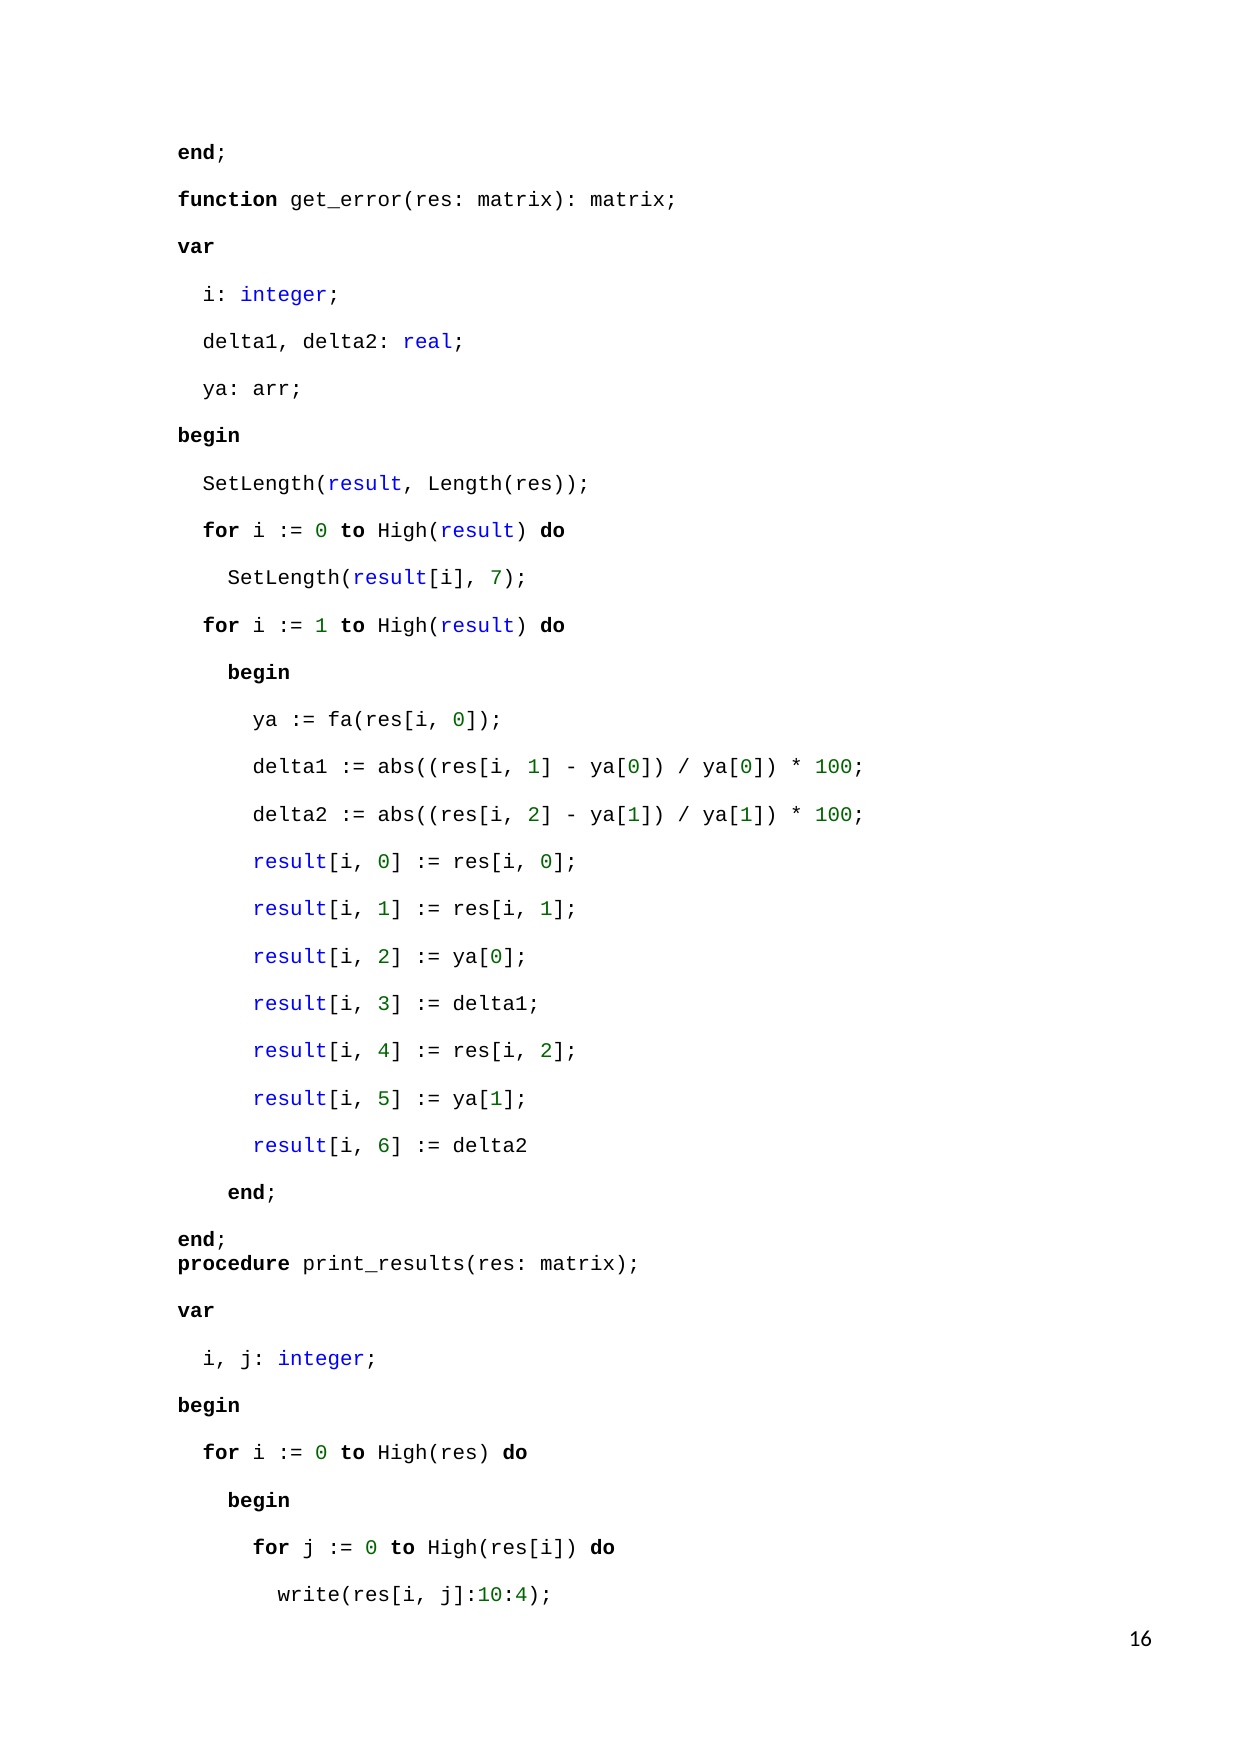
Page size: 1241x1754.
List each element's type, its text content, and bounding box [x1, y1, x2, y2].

text begin [177, 662, 1152, 686]
text begin [177, 426, 1152, 449]
text for j := 0 to High(res[i]) do [177, 1537, 1152, 1561]
text SetLength(result[i], 7); [177, 567, 1152, 591]
text result[i, 6] := delta2 [177, 1135, 1152, 1158]
text write(res[i, j]:10:4); [177, 1584, 1152, 1608]
text end; [177, 142, 1152, 165]
text i, j: integer; [177, 1348, 1152, 1371]
text i: integer; [177, 284, 1152, 307]
text delta1 := abs((res[i, 1] - ya[0]) / ya[0]) * 100; [177, 757, 1152, 780]
text result[i, 3] := delta1; [177, 993, 1152, 1017]
text var [177, 1300, 1152, 1324]
text function get_error(res: matrix): matrix; [177, 189, 1152, 213]
text delta1, delta2: real; [177, 331, 1152, 354]
text var [177, 236, 1152, 260]
text procedure print_results(res: matrix); [177, 1253, 1152, 1277]
text SetLength(result, Length(res)); [177, 473, 1152, 496]
text for i := 0 to High(result) do [177, 520, 1152, 544]
text end; [177, 1182, 1152, 1206]
text end; [177, 1229, 1152, 1253]
text begin [177, 1395, 1152, 1419]
text ya := fa(res[i, 0]); [177, 709, 1152, 733]
text result[i, 4] := res[i, 2]; [177, 1040, 1152, 1064]
text ya: arr; [177, 378, 1152, 402]
text result[i, 1] := res[i, 1]; [177, 898, 1152, 922]
text for i := 0 to High(res) do [177, 1442, 1152, 1466]
text result[i, 5] := ya[1]; [177, 1088, 1152, 1111]
text result[i, 2] := ya[0]; [177, 946, 1152, 969]
text delta2 := abs((res[i, 2] - ya[1]) / ya[1]) * 100; [177, 804, 1152, 827]
text for i := 1 to High(result) do [177, 615, 1152, 638]
text begin [177, 1489, 1152, 1513]
text result[i, 0] := res[i, 0]; [177, 851, 1152, 875]
